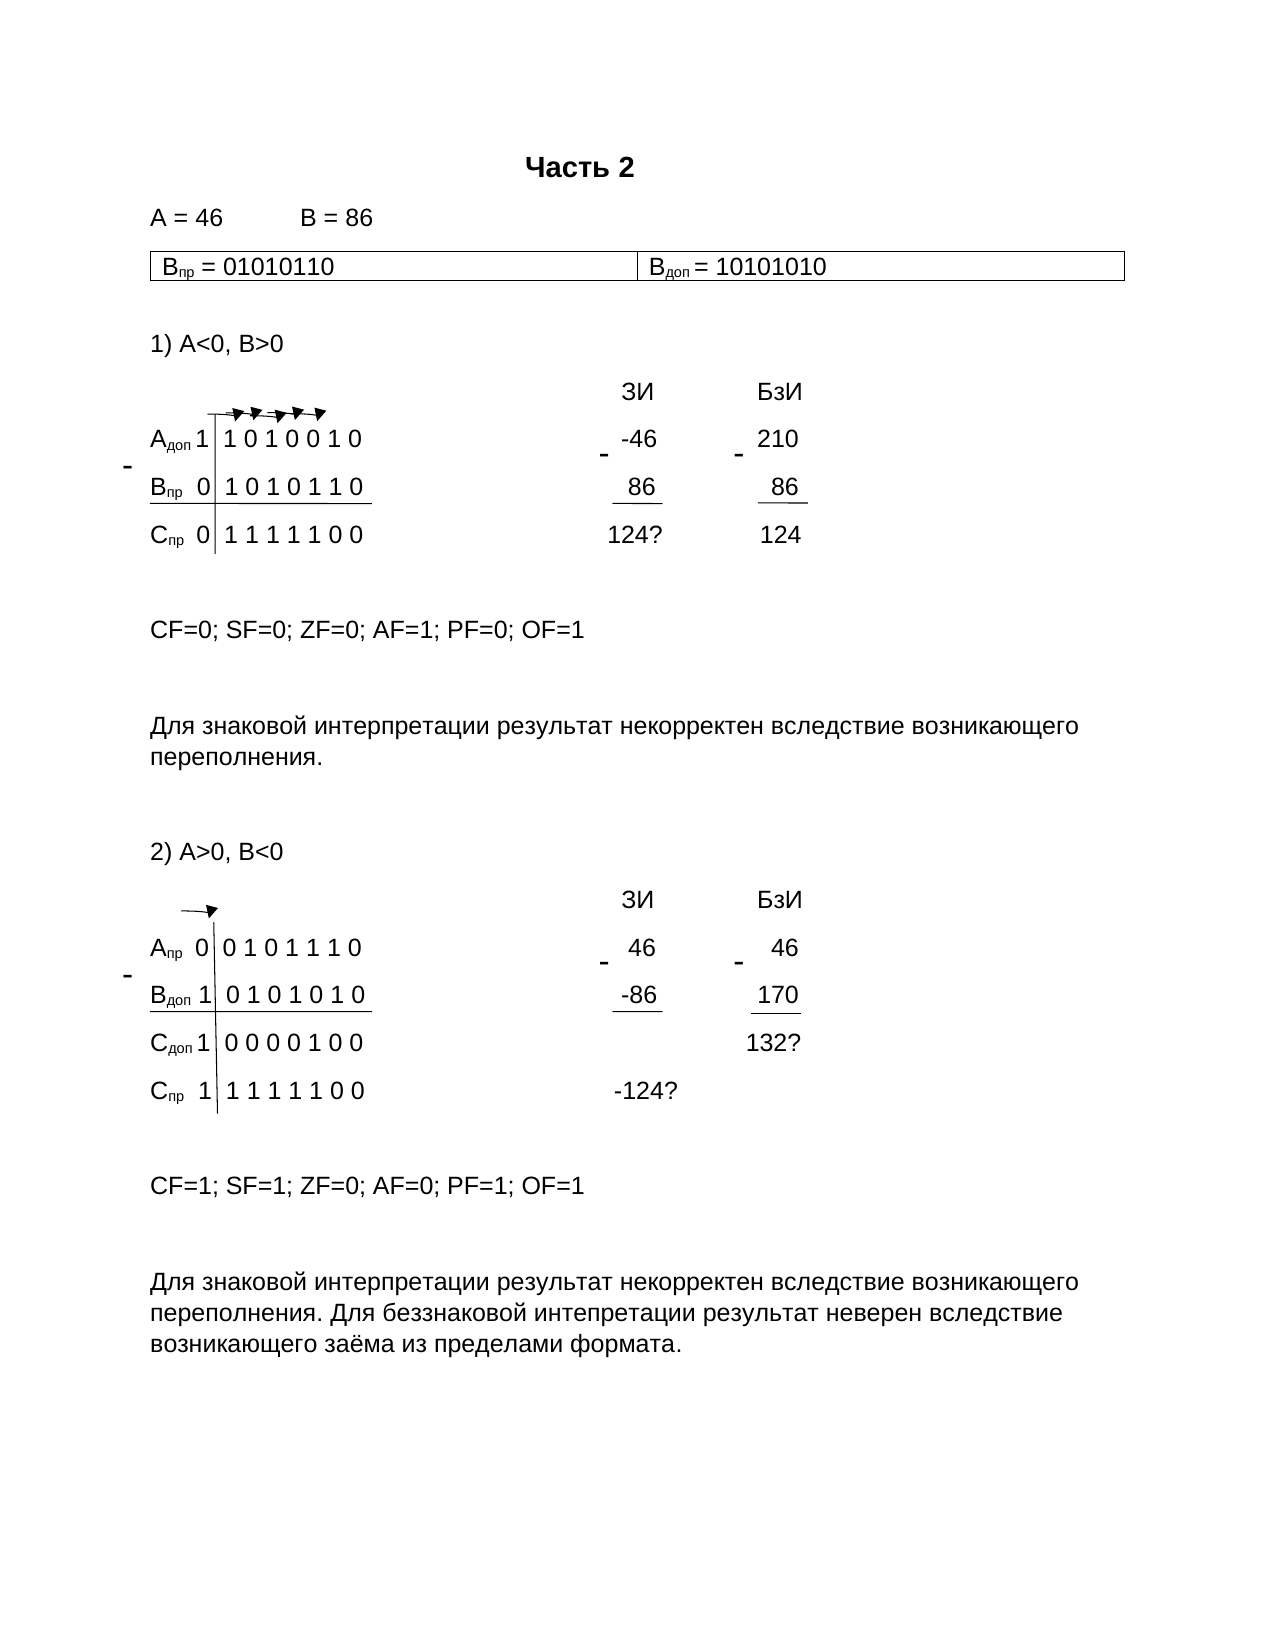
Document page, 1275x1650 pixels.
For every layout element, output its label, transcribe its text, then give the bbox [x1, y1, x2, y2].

text Aпр 0 0 1 0 1 1 1 0 46 46 [215, 933, 1125, 961]
text Cпр 0 1 1 1 1 1 0 0 124? 124 [216, 520, 1125, 549]
table_header Bпр = 01010110 [151, 252, 637, 280]
text Часть 2 [150, 150, 1125, 183]
text Bпр 0 1 0 1 0 1 1 0 86 86 [216, 472, 1125, 501]
text Cдоп 1 0 0 0 0 1 0 0 132? [217, 1028, 1125, 1057]
text Cдоп 1 0 0 0 0 1 0 0 132? [150, 1028, 215, 1057]
text CF=1; SF=1; ZF=0; AF=0; PF=1; OF=1 [150, 1171, 1125, 1200]
text ЗИ БзИ [150, 885, 1125, 914]
table_header Bдоп = 10101010 [638, 252, 1124, 280]
text 1) A<0, B>0 [150, 329, 1125, 358]
text CF=0; SF=0; ZF=0; AF=1; PF=0; OF=1 [150, 615, 1125, 644]
text Aдоп 1 1 0 1 0 0 1 0 -46 210 [150, 424, 214, 453]
text Bпр 0 1 0 1 0 1 1 0 86 86 [150, 472, 214, 501]
text 2) A>0, B<0 [150, 837, 1125, 866]
text Для знаковой интерпретации результат некорректен вследствие возникающего переполнения. Для беззнаковой интепретации результат неверен вследствие возникающего заёма из пределами формата. [150, 1267, 1125, 1357]
text Bдоп 1 0 1 0 1 0 1 0 -86 170 [216, 980, 1125, 1009]
text Cпр 1 1 1 1 1 1 0 0 -124? [150, 1076, 216, 1104]
text Aдоп 1 1 0 1 0 0 1 0 -46 210 [216, 424, 1125, 453]
text Aпр 0 0 1 0 1 1 1 0 46 46 [150, 933, 213, 961]
text Bдоп 1 0 1 0 1 0 1 0 -86 170 [150, 980, 214, 1009]
text A = 46 B = 86 [150, 203, 1125, 232]
text Cпр 0 1 1 1 1 1 0 0 124? 124 [150, 520, 214, 549]
text ЗИ БзИ [150, 377, 1125, 406]
text Cпр 1 1 1 1 1 1 0 0 -124? [218, 1076, 1125, 1104]
text Для знаковой интерпретации результат некорректен вследствие возникающего переполнения. [150, 711, 1125, 771]
